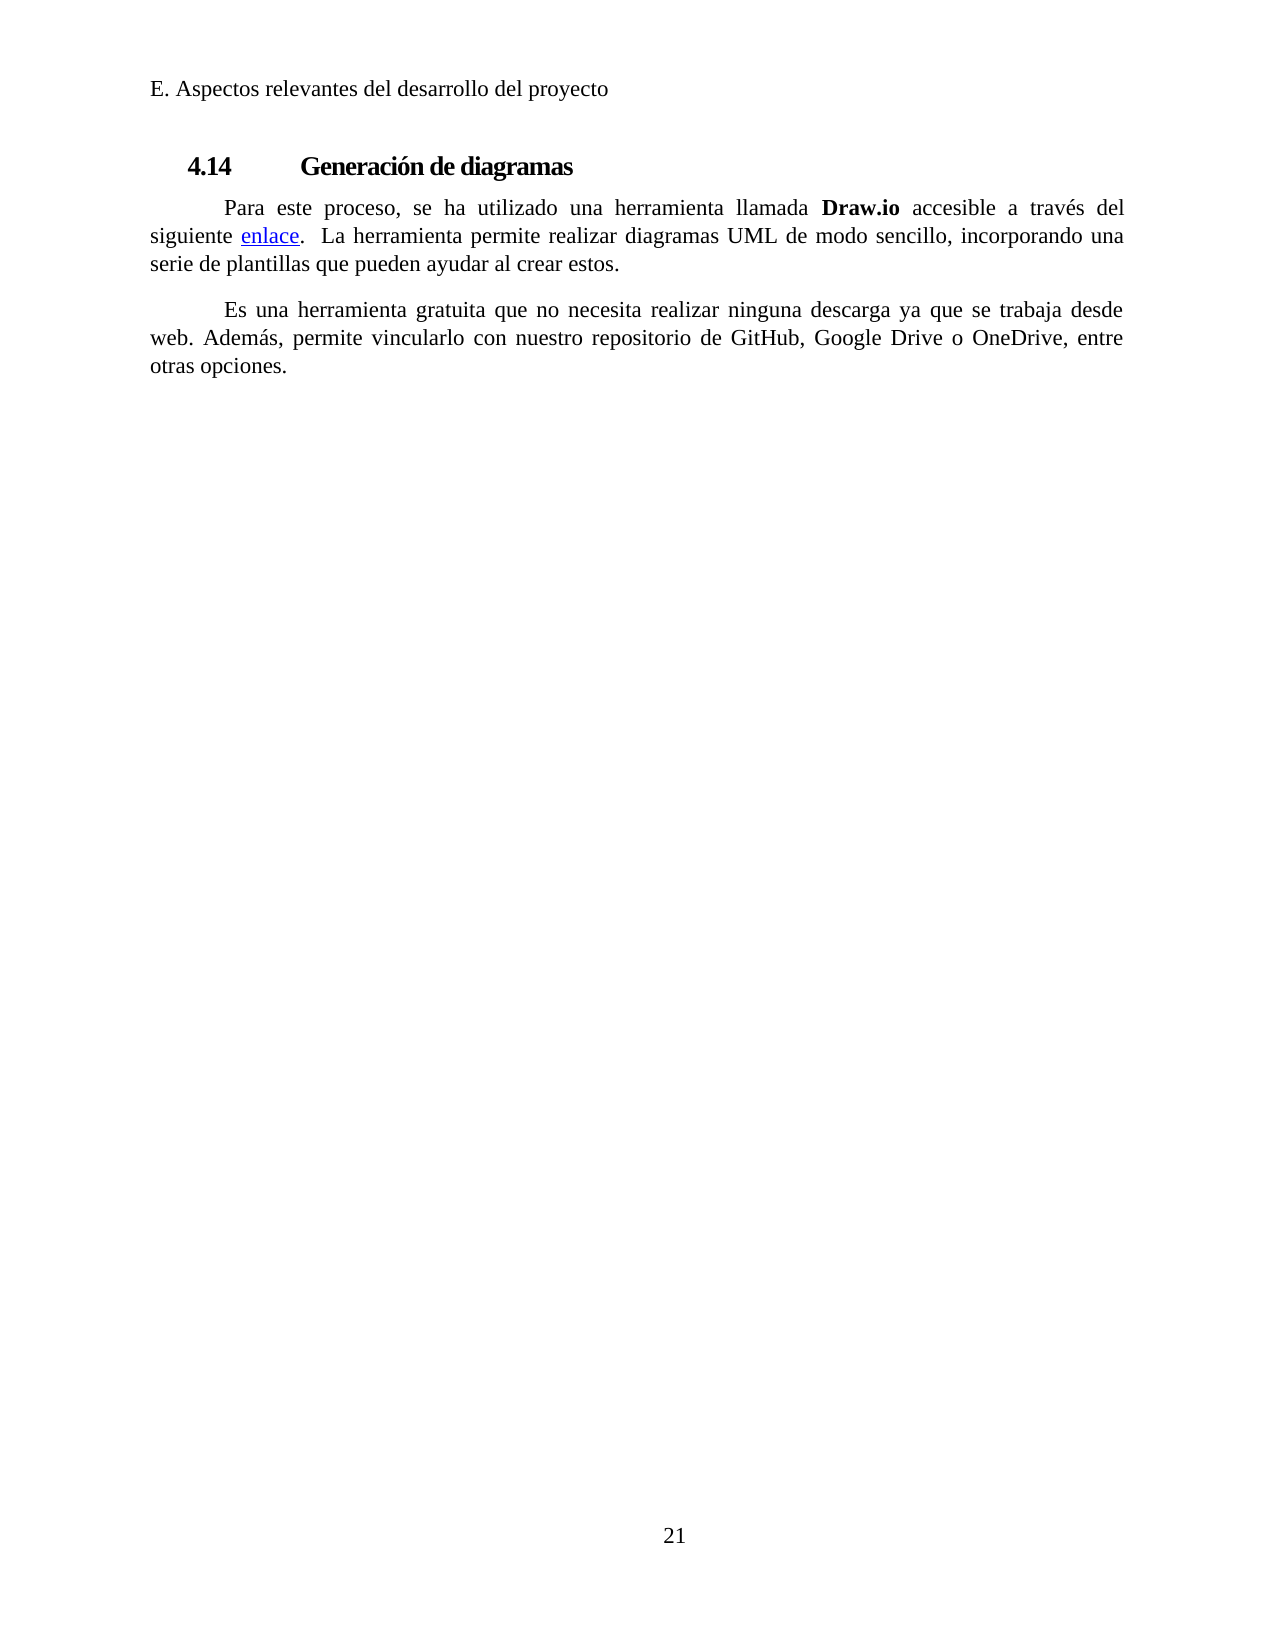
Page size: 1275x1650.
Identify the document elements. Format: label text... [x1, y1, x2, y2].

subtitle Generación de diagramas [187, 150, 1125, 181]
text Para este proceso, se ha utilizado una herramienta llamada Draw.io accesible a través del siguiente enlace. La herramienta permite realizar diagramas UML de modo sencillo, incorporando una serie de plantillas que pueden ayudar al crear estos. [150, 194, 1125, 277]
text Es una herramienta gratuita que no necesita realizar ninguna descarga ya que se trabaja desde web. Además, permite vincularlo con nuestro repositorio de GitHub, Google Drive o OneDrive, entre otras opciones. [150, 296, 1125, 379]
